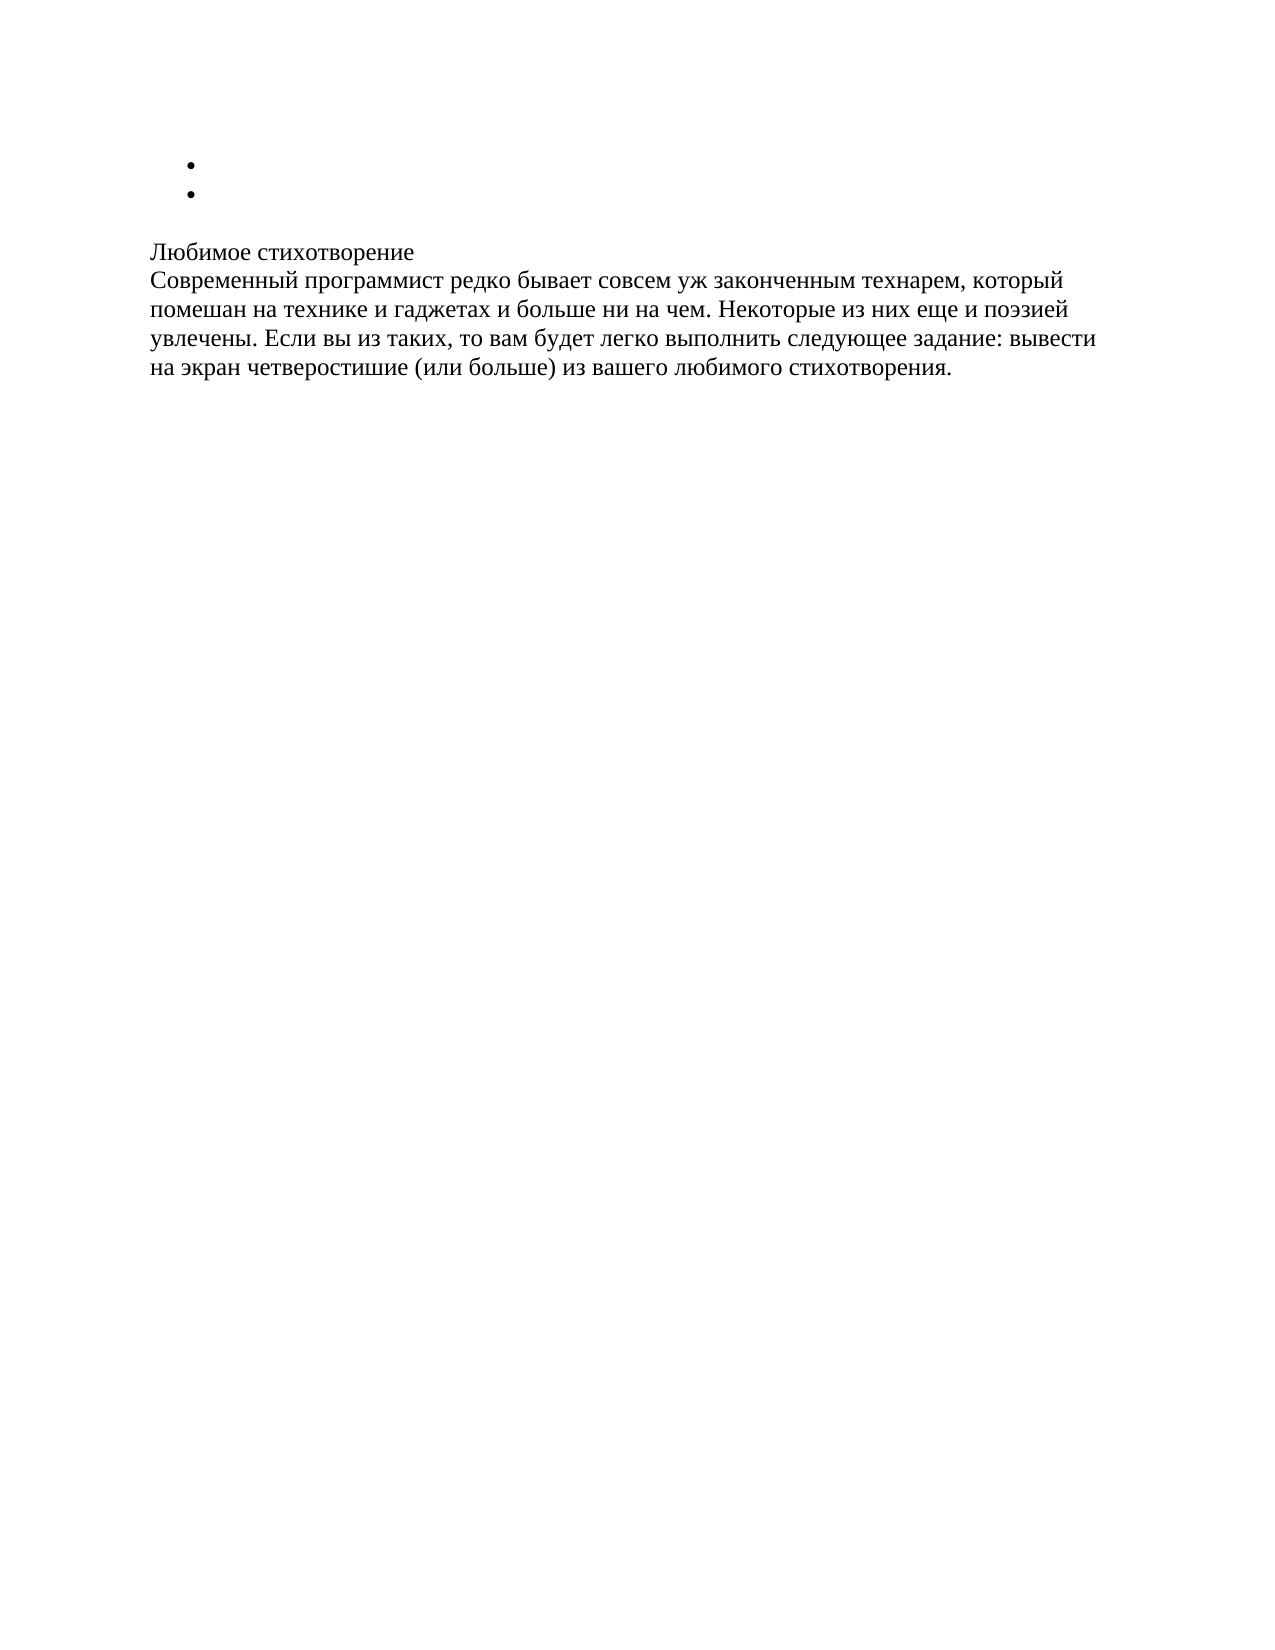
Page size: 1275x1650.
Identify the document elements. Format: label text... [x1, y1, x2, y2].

text Любимое стихотворение [150, 237, 1125, 265]
text Современный программист редко бывает совсем уж законченным технарем, который помешан на технике и гаджетах и больше ни на чем. Некоторые из них еще и поэзией увлечены. Если вы из таких, то вам будет легко выполнить следующее задание: вывести на экран четверостишие (или больше) из вашего любимого стихотворения. [150, 265, 1125, 380]
